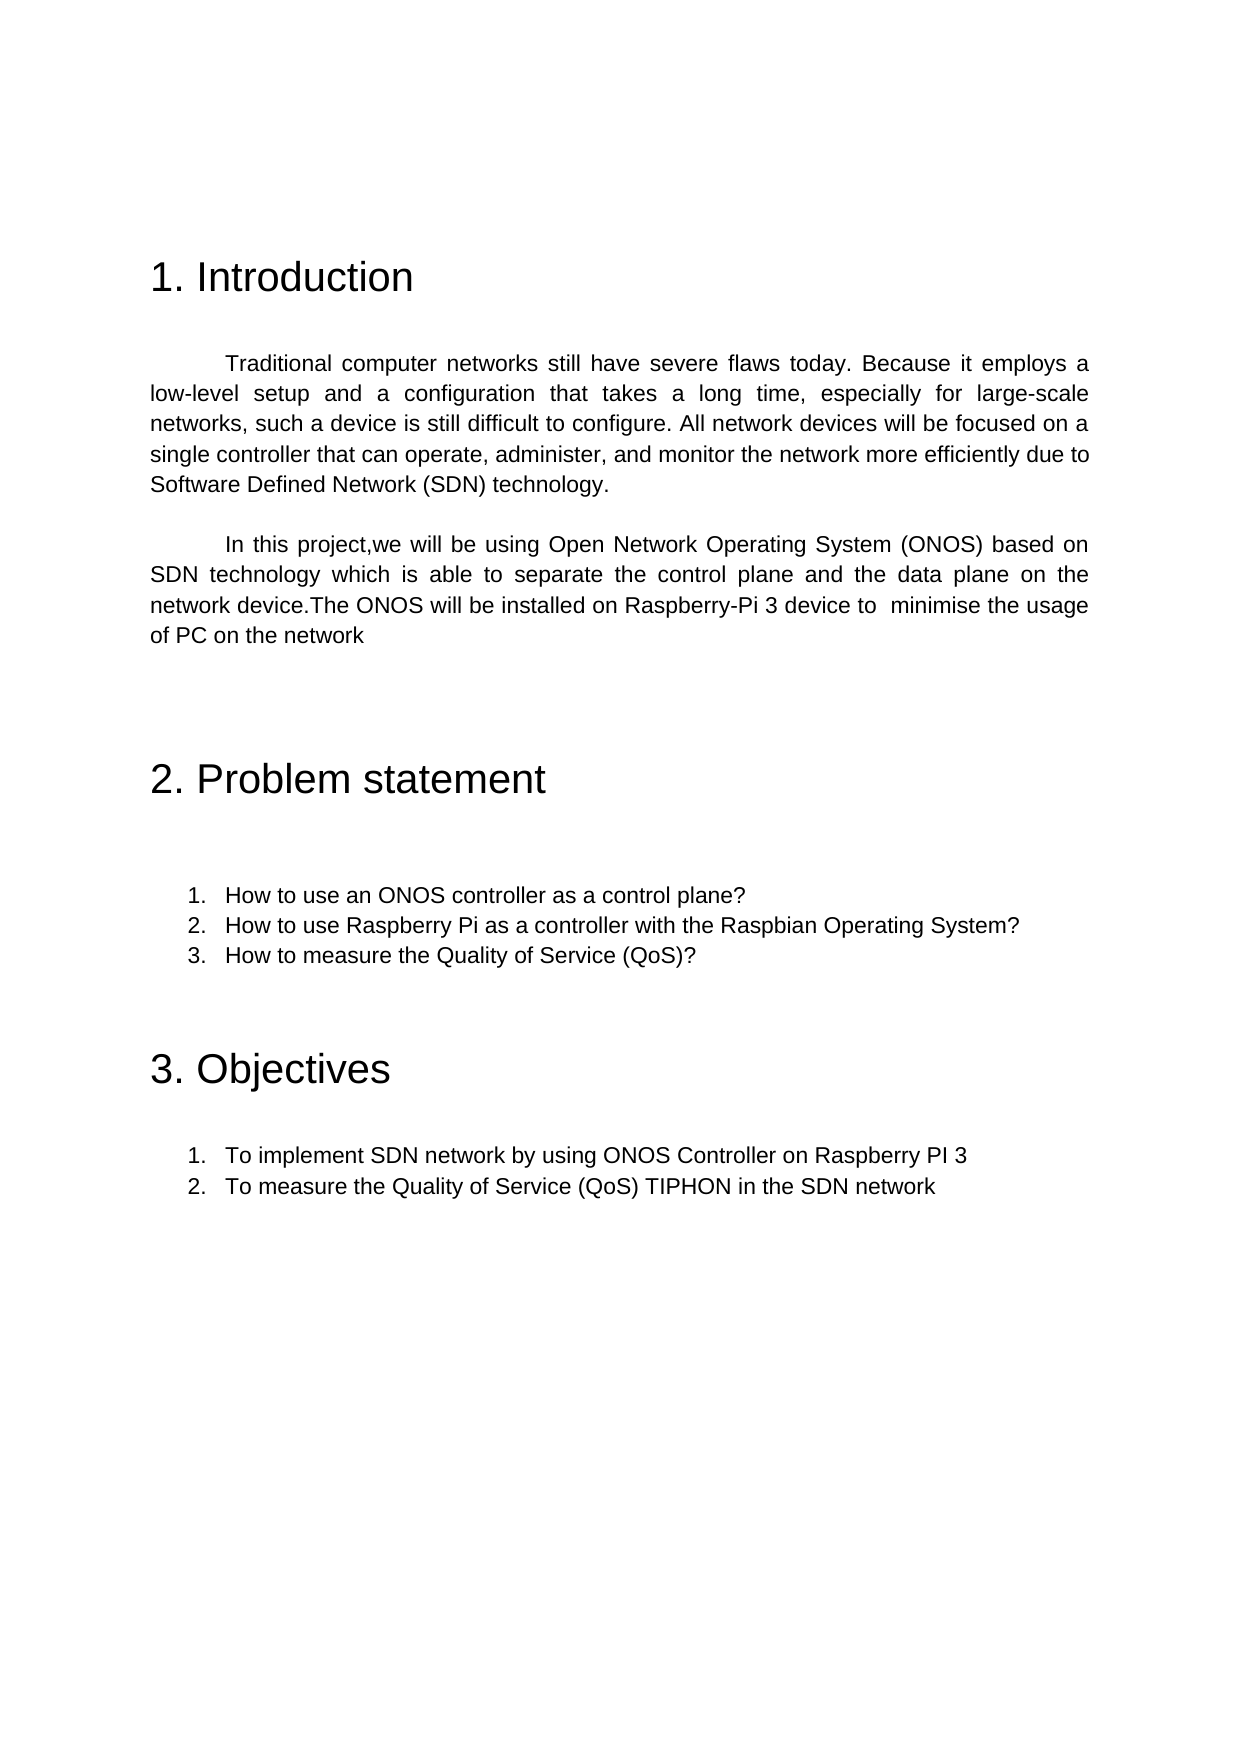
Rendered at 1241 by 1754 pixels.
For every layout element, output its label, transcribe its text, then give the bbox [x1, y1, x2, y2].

subtitle 2. Problem statement [150, 754, 1090, 802]
subtitle 1. Introduction [150, 252, 1090, 300]
list How to measure the Quality of Service (QoS)? [187, 942, 1090, 969]
subtitle 3. Objectives [150, 1044, 1090, 1092]
text In this project,we will be using Open Network Operating System (ONOS) based on SDN technology which is able to separate the control plane and the data plane on the network device.The ONOS will be installed on Raspberry-Pi 3 device to minimise the usage of PC on the network [150, 531, 1090, 648]
list How to use an ONOS controller as a control plane? [187, 882, 1090, 908]
list To measure the Quality of Service (QoS) TIPHON in the SDN network [187, 1173, 1090, 1199]
text Traditional computer networks still have severe flaws today. Because it employs a low-level setup and a configuration that takes a long time, especially for large-scale networks, such a device is still difficult to configure. All network devices will be focused on a single controller that can operate, administer, and monitor the network more efficiently due to Software Defined Network (SDN) technology. [150, 350, 1090, 497]
list To implement SDN network by using ONOS Controller on Raspberry PI 3 [187, 1142, 1090, 1169]
list How to use Raspberry Pi as a controller with the Raspbian Operating System? [187, 912, 1090, 939]
